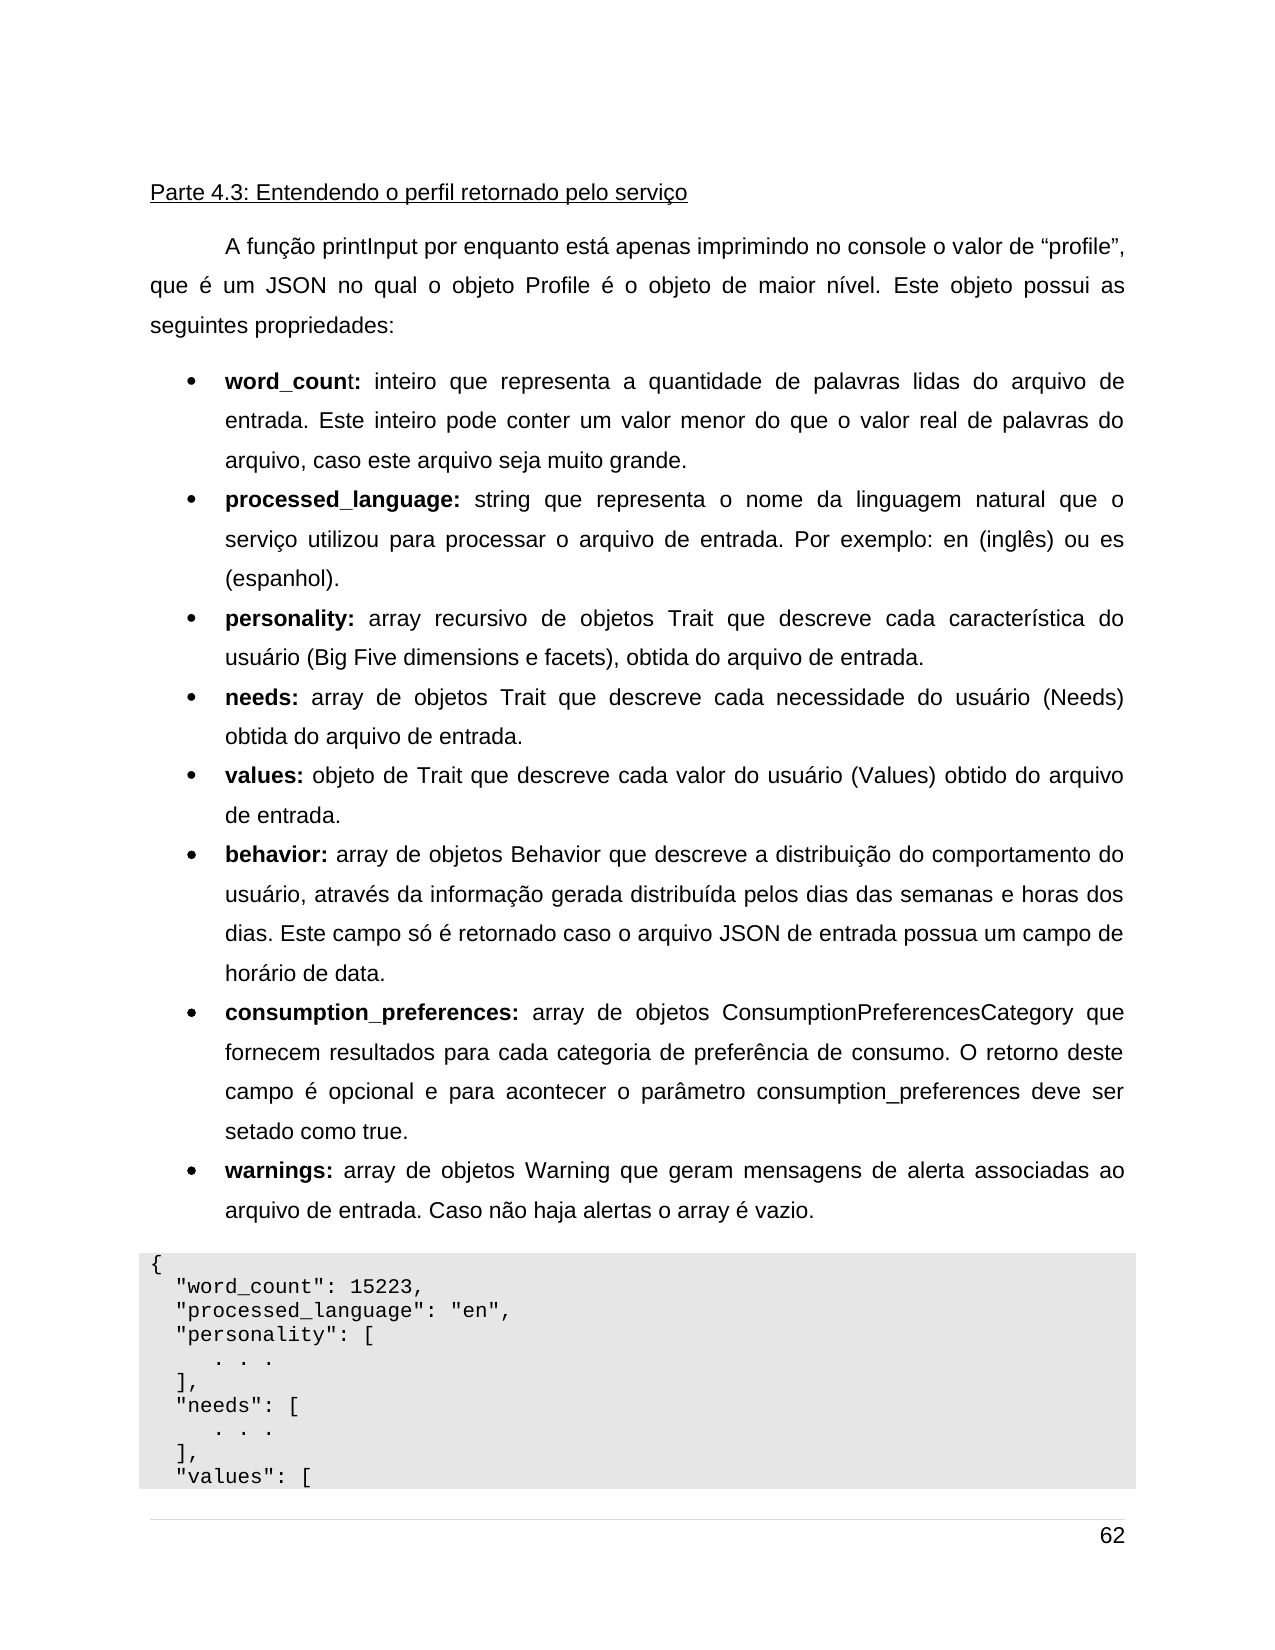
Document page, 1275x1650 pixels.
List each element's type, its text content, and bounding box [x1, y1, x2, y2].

subtitle Parte 4.3: Entendendo o perfil retornado pelo serviço [150, 179, 1125, 206]
list consumption_preferences: array de objetos ConsumptionPreferencesCategory que fornecem resultados para cada categoria de preferência de consumo. O retorno deste campo é opcional e para acontecer o parâmetro consumption_preferences deve ser setado como true. [187, 999, 1125, 1144]
list values: objeto de Trait que descreve cada valor do usuário (Values) obtido do arquivo de entrada. [187, 762, 1125, 828]
list processed_language: string que representa o nome da linguagem natural que o serviço utilizou para processar o arquivo de entrada. Por exemplo: en (inglês) ou es (espanhol). [187, 486, 1125, 591]
list word_count: inteiro que representa a quantidade de palavras lidas do arquivo de entrada. Este inteiro pode conter um valor menor do que o valor real de palavras do arquivo, caso este arquivo seja muito grande. [187, 368, 1125, 473]
list needs: array de objetos Trait que descreve cada necessidade do usuário (Needs) obtida do arquivo de entrada. [187, 683, 1125, 749]
list warnings: array de objetos Warning que geram mensagens de alerta associadas ao arquivo de entrada. Caso não haja alertas o array é vazio. [187, 1157, 1125, 1223]
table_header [139, 1253, 1136, 1489]
text A função printInput por enquanto está apenas imprimindo no console o valor de “profile”, que é um JSON no qual o objeto Profile é o objeto de maior nível. Este objeto possui as seguintes propriedades: [150, 233, 1125, 338]
list behavior: array de objetos Behavior que descreve a distribuição do comportamento do usuário, através da informação gerada distribuída pelos dias das semanas e horas dos dias. Este campo só é retornado caso o arquivo JSON de entrada possua um campo de horário de data. [187, 841, 1125, 986]
list personality: array recursivo de objetos Trait que descreve cada característica do usuário (Big Five dimensions e facets), obtida do arquivo de entrada. [187, 604, 1125, 670]
